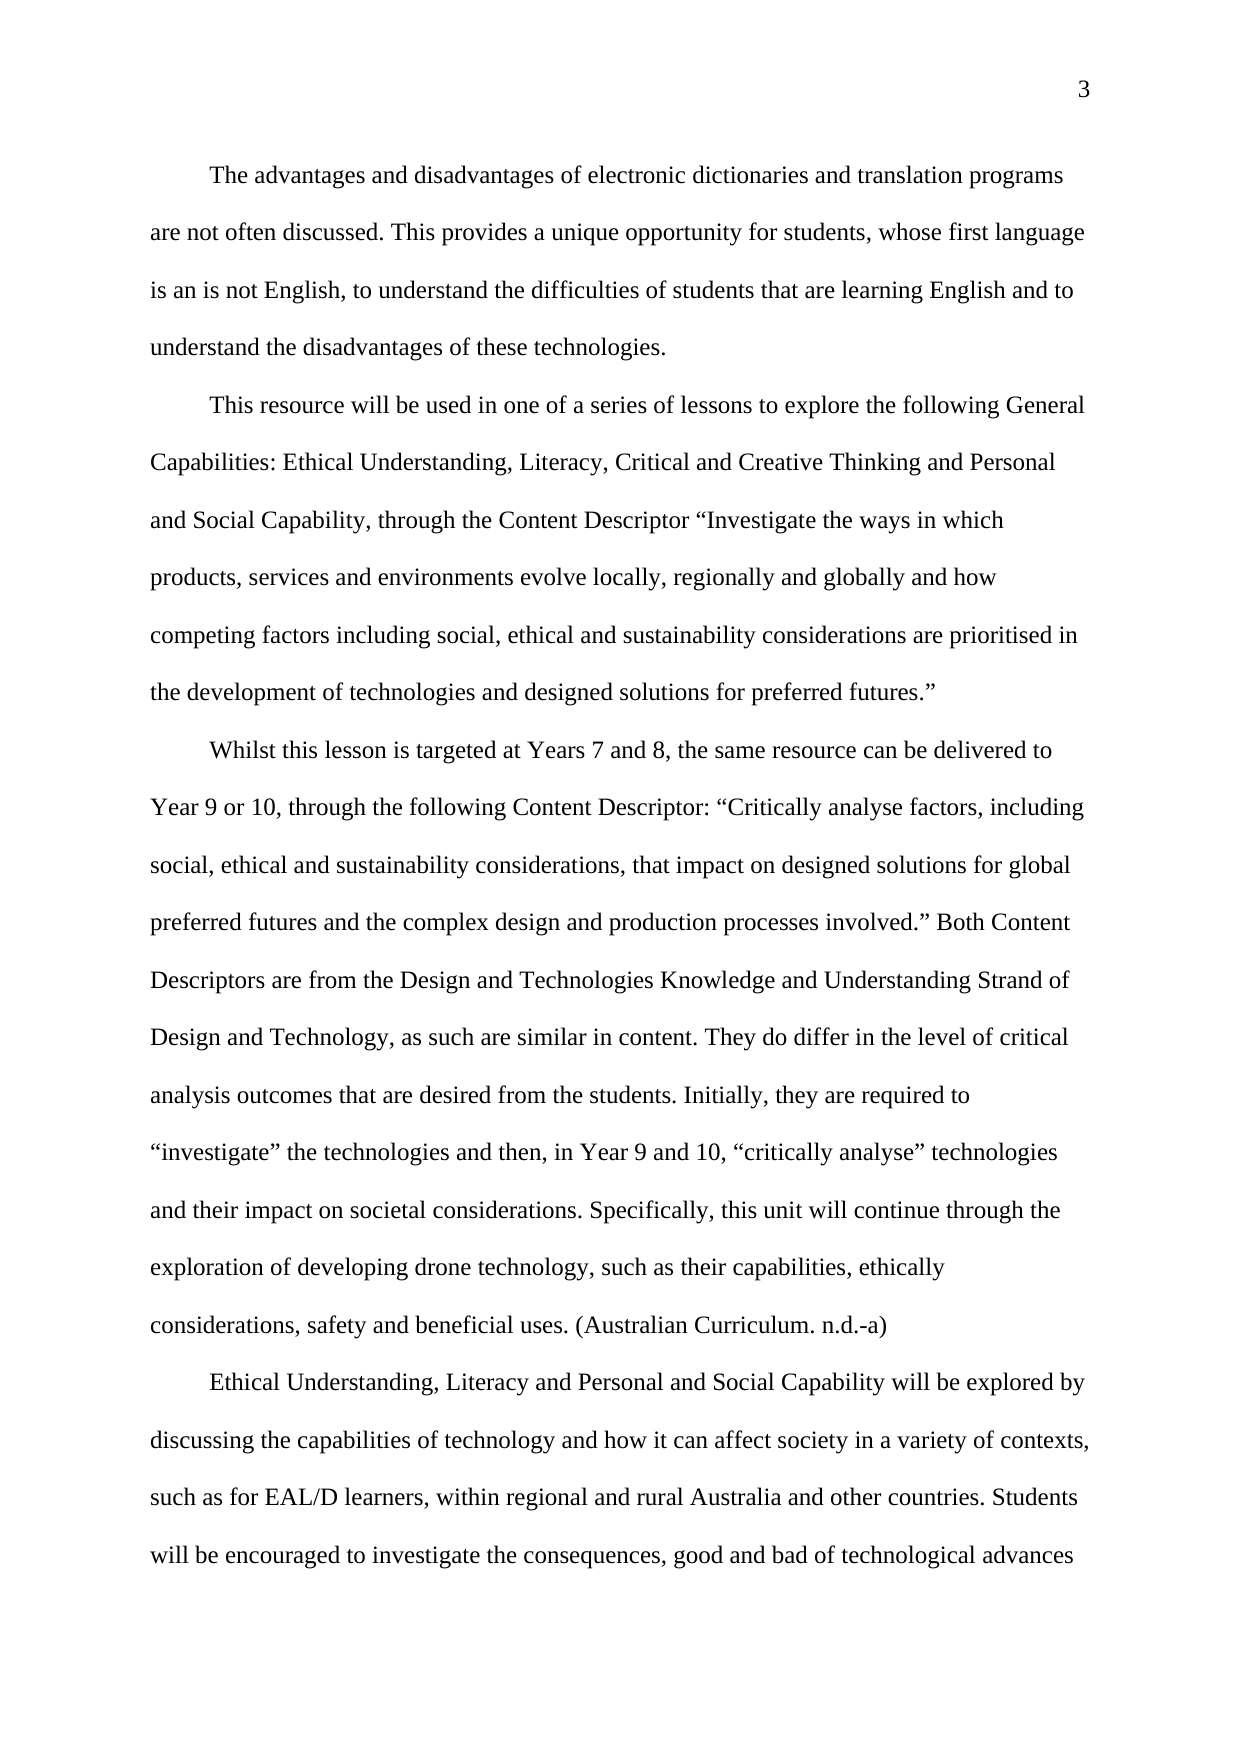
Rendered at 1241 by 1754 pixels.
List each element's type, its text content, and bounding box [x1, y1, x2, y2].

text Whilst this lesson is targeted at Years 7 and 8, the same resource can be delivered to Year 9 or 10, through the following Content Descriptor: “Critically analyse factors, including social, ethical and sustainability considerations, that impact on designed solutions for global preferred futures and the complex design and production processes involved.” Both Content Descriptors are from the Design and Technologies Knowledge and Understanding Strand of Design and Technology, as such are similar in content. They do differ in the level of critical analysis outcomes that are desired from the students. Initially, they are required to “investigate” the technologies and then, in Year 9 and 10, “critically analyse” technologies and their impact on societal considerations. Specifically, this unit will continue through the exploration of developing drone technology, such as their capabilities, ethically considerations, safety and beneficial uses. (Australian Curriculum. n.d.-a) [150, 735, 1090, 1339]
text This resource will be used in one of a series of lessons to explore the following General Capabilities: Ethical Understanding, Literacy, Critical and Creative Thinking and Personal and Social Capability, through the Content Descriptor “Investigate the ways in which products, services and environments evolve locally, regionally and globally and how competing factors including social, ethical and sustainability considerations are prioritised in the development of technologies and designed solutions for preferred futures.” [150, 390, 1090, 706]
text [150, 1367, 1090, 1569]
text The advantages and disadvantages of electronic dictionaries and translation programs are not often discussed. This provides a unique opportunity for students, whose first language is an is not English, to understand the difficulties of students that are learning English and to understand the disadvantages of these technologies. [150, 160, 1090, 361]
